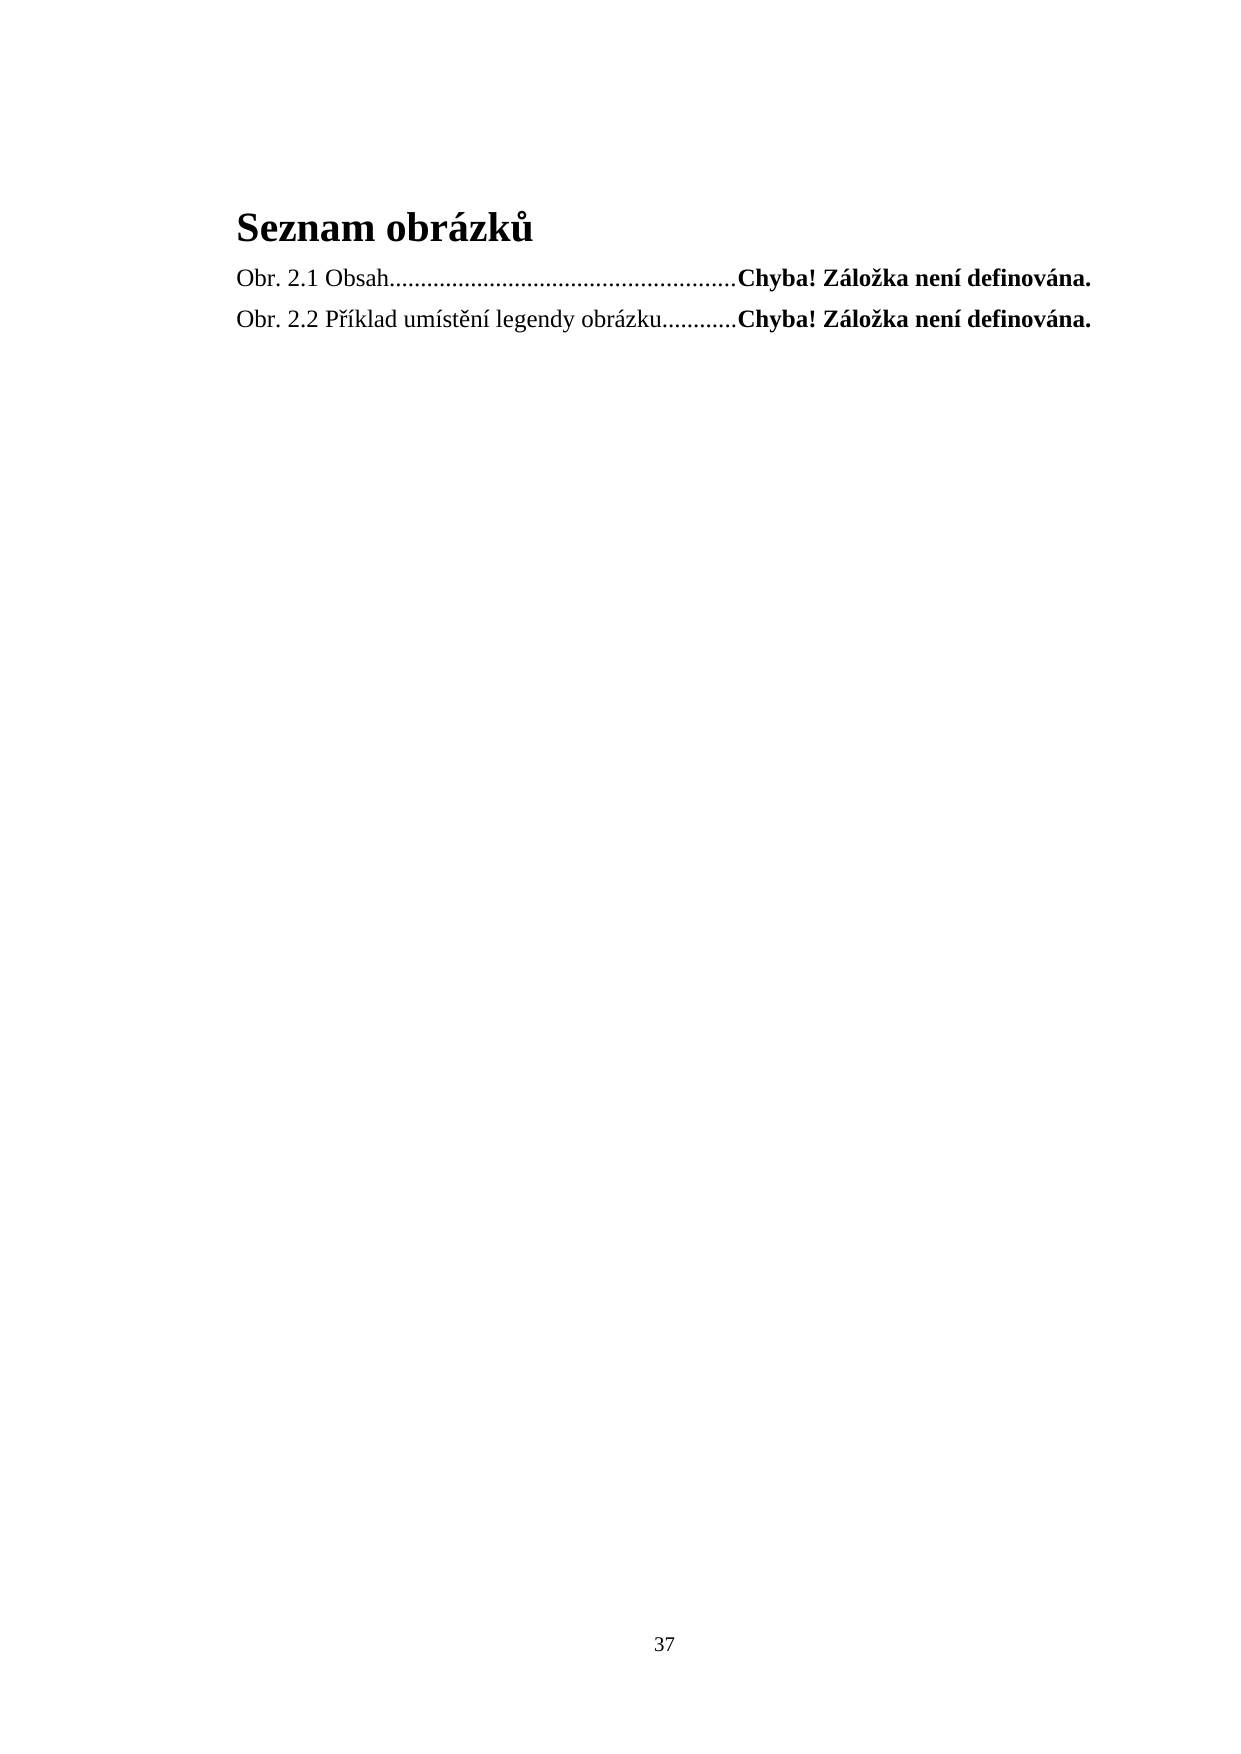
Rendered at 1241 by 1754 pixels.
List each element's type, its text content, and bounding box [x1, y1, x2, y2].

text Obr. 2.1 Obsah Chyba! Záložka není definována. [236, 263, 1092, 291]
text Obr. 2.2 Příklad umístění legendy obrázku Chyba! Záložka není definována. [236, 304, 1092, 333]
text Seznam obrázků [236, 202, 1092, 250]
